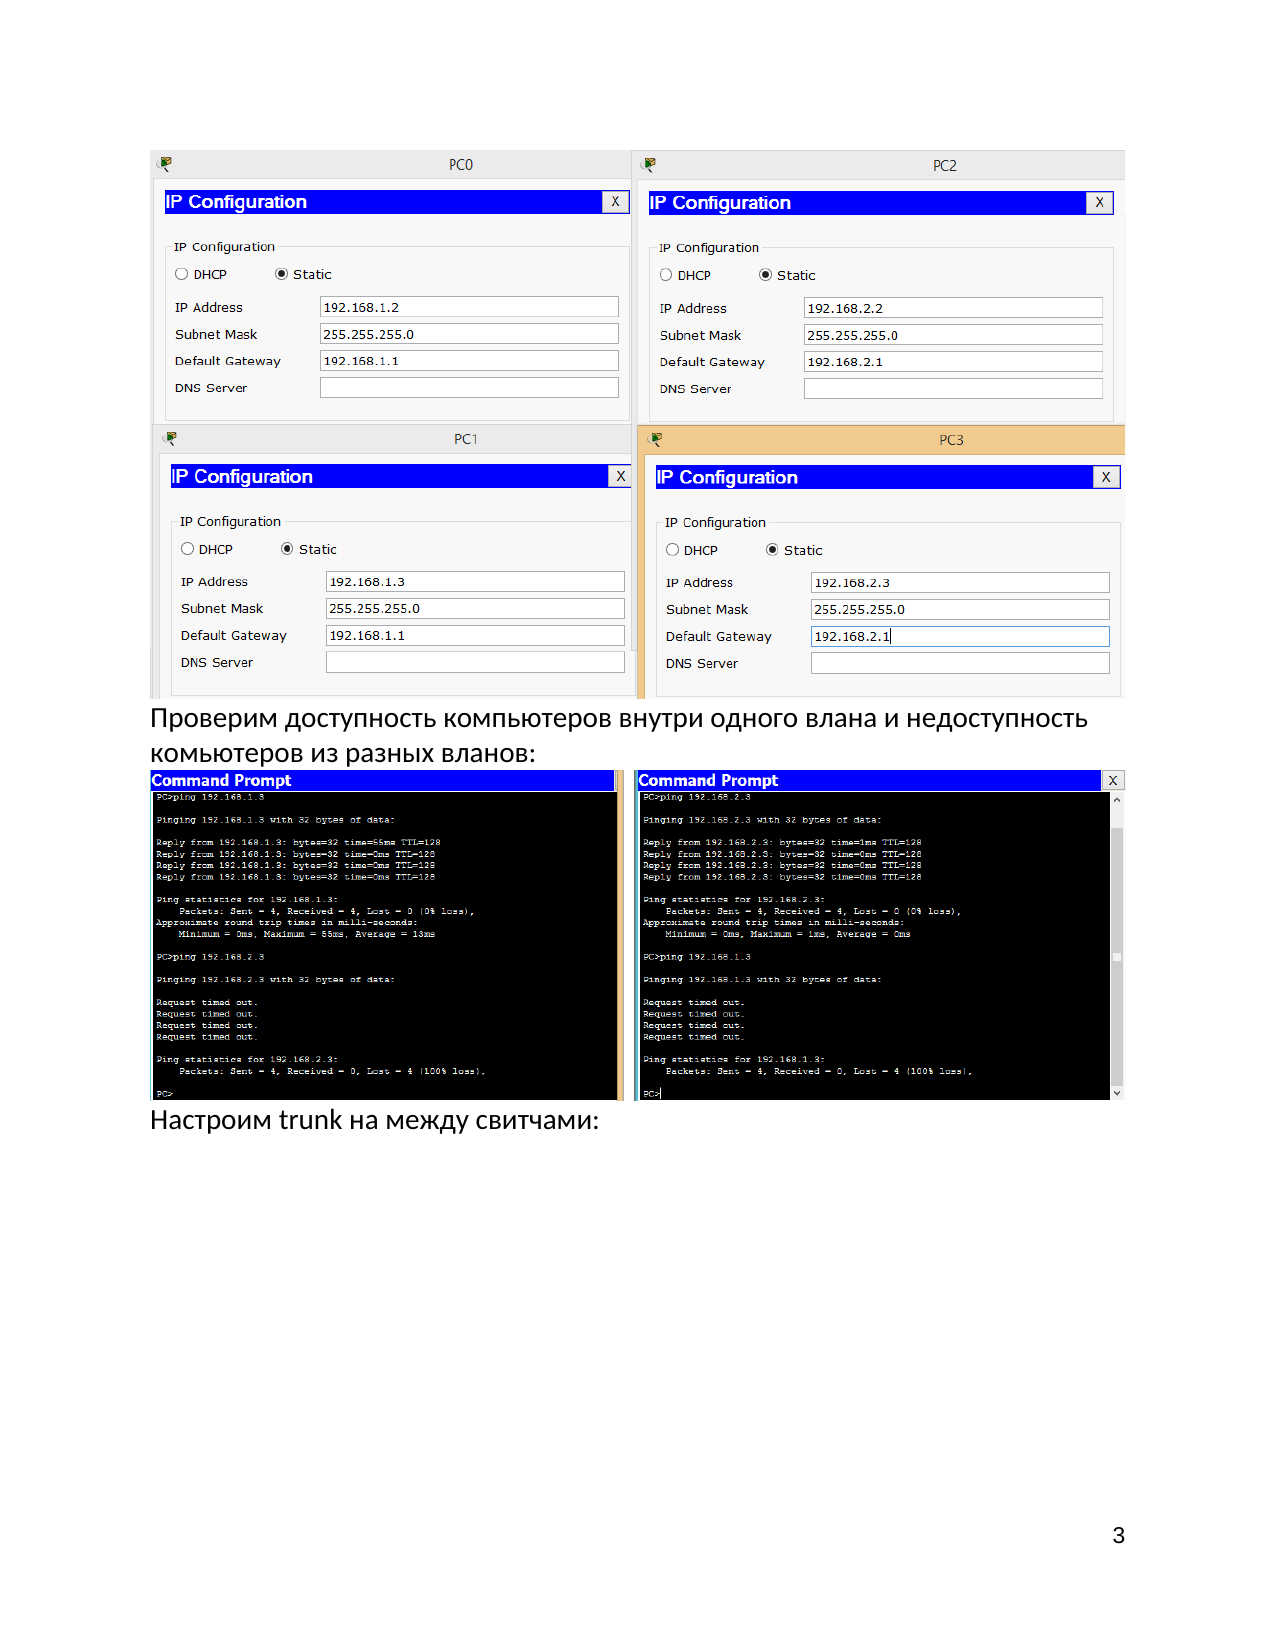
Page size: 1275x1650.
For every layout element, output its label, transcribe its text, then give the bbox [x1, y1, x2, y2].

picture [150, 150, 1125, 699]
text Настроим trunk на между свитчами: [150, 1101, 1125, 1137]
picture [150, 770, 1125, 1101]
text Проверим доступность компьютеров внутри одного влана и недоступность комьютеров из разных вланов: [150, 699, 1125, 770]
